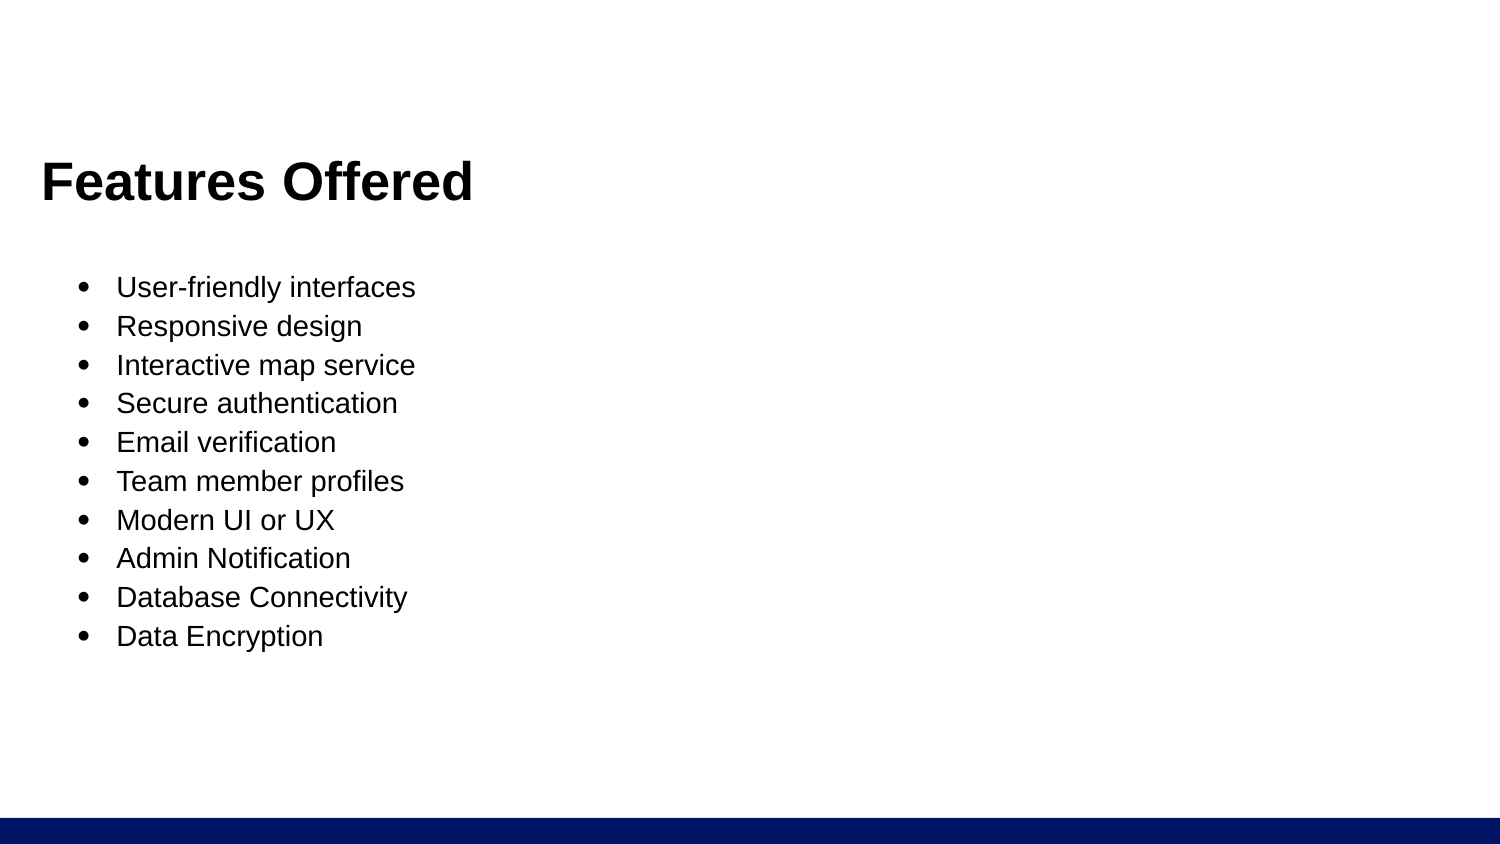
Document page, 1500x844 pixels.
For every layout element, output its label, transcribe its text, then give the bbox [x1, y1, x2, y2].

text Features Offered [41, 150, 1350, 212]
list Modern UI or UX [79, 502, 1350, 536]
list Secure authentication [79, 386, 1350, 420]
list Database Connectivity [79, 580, 1350, 614]
list Interactive map service [79, 347, 1350, 381]
list Team member profiles [79, 464, 1350, 497]
picture [0, 809, 1500, 844]
list User-friendly interfaces [79, 270, 1350, 304]
list Responsive design [79, 309, 1350, 342]
list Data Encryption [79, 619, 1350, 652]
list Email verification [79, 425, 1350, 459]
list Admin Notification [79, 541, 1350, 575]
